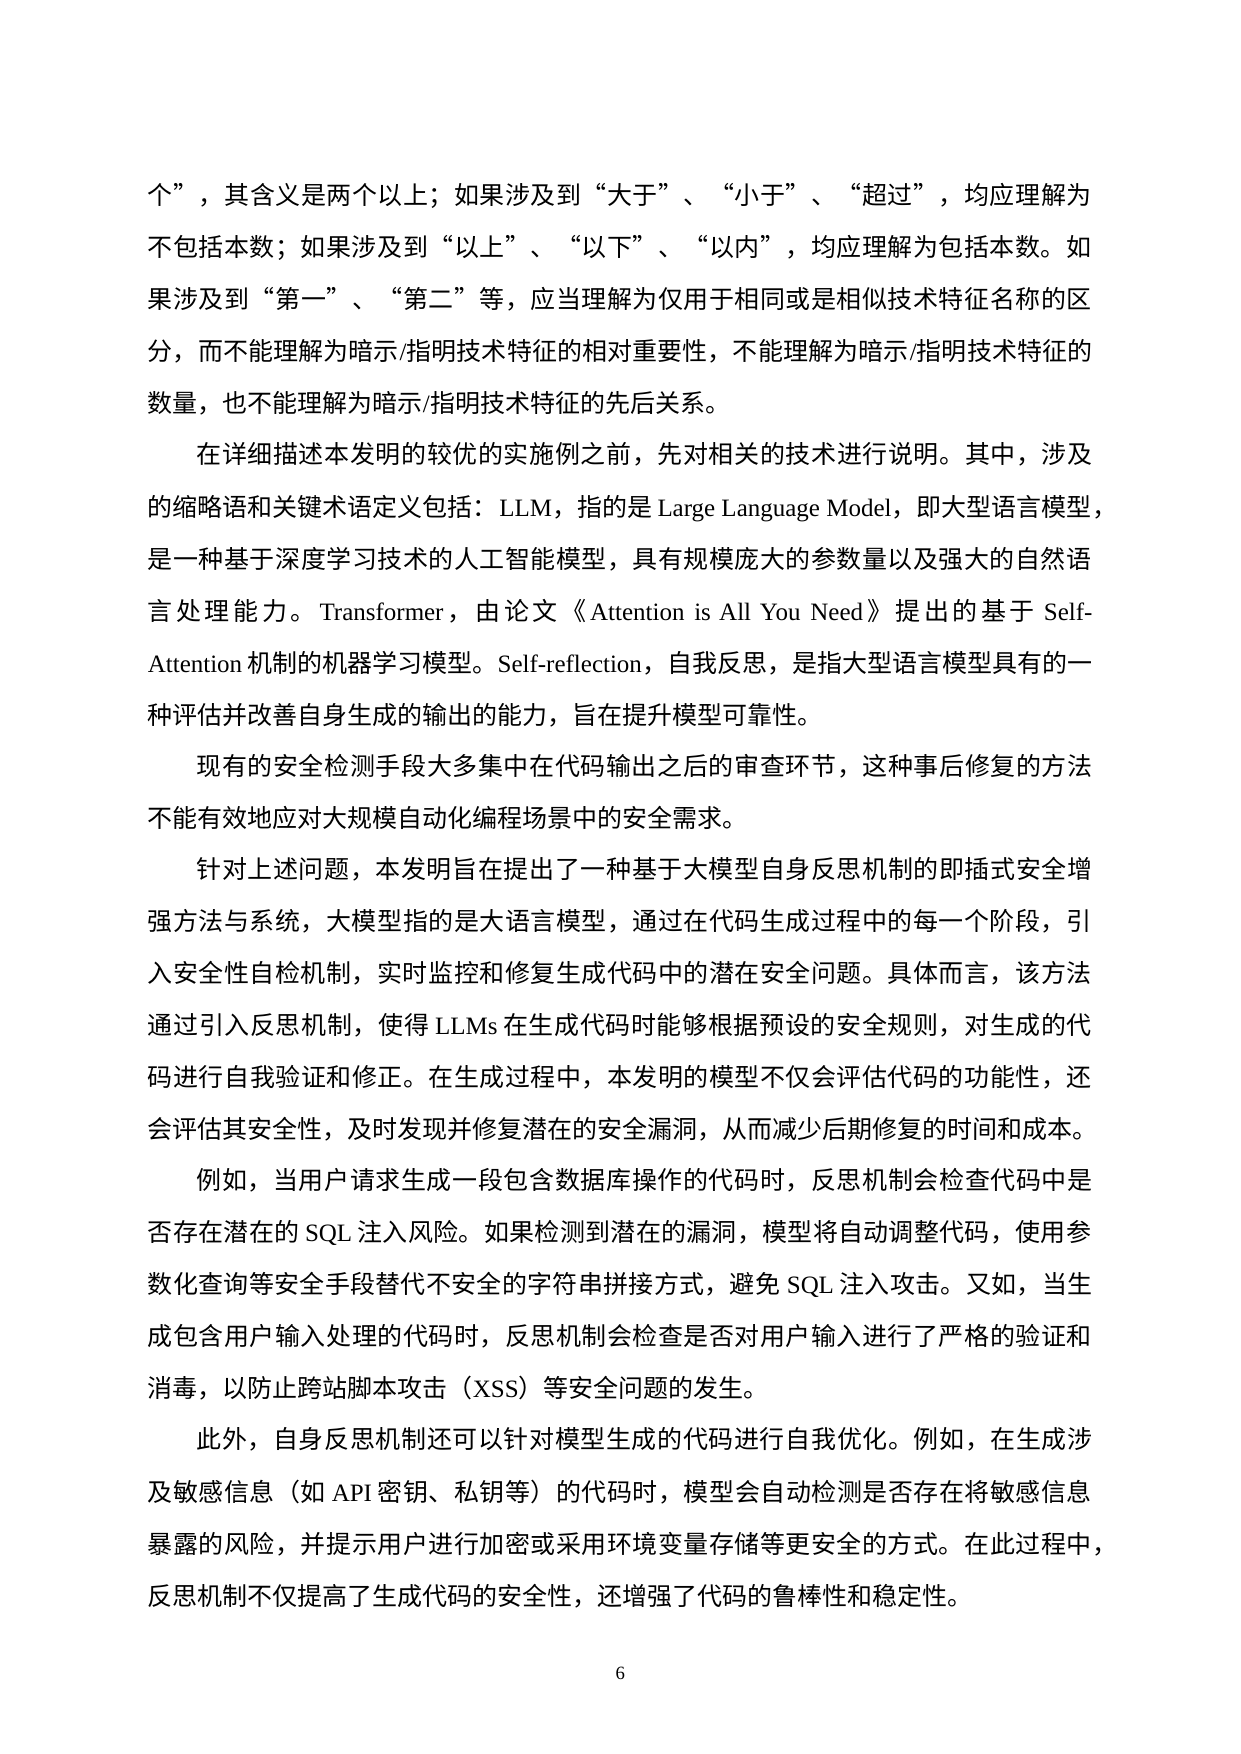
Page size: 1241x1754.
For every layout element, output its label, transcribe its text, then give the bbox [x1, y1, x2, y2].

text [148, 170, 1092, 426]
text 现有的安全检测手段大多集中在代码输出之后的审查环节，这种事后修复的方法不能有效地应对大规模自动化编程场景中的安全需求。 [148, 741, 1092, 840]
text 在详细描述本发明的较优的实施例之前，先对相关的技术进行说明。其中，涉及的缩略语和关键术语定义包括：LLM，指的是Large Language Model，即大型语言模型，是一种基于深度学习技术的人工智能模型，具有规模庞大的参数量以及强大的自然语言处理能力。Transformer，由论文《Attention is All You Need》提出的基于Self-Attention机制的机器学习模型。Self-reflection，自我反思，是指大型语言模型具有的一种评估并改善自身生成的输出的能力，旨在提升模型可靠性。 [148, 429, 1092, 737]
text 针对上述问题，本发明旨在提出了一种基于大模型自身反思机制的即插式安全增强方法与系统，大模型指的是大语言模型，通过在代码生成过程中的每一个阶段，引入安全性自检机制，实时监控和修复生成代码中的潜在安全问题。具体而言，该方法通过引入反思机制，使得LLMs在生成代码时能够根据预设的安全规则，对生成的代码进行自我验证和修正。在生成过程中，本发明的模型不仅会评估代码的功能性，还会评估其安全性，及时发现并修复潜在的安全漏洞，从而减少后期修复的时间和成本。 [148, 844, 1092, 1152]
text 例如，当用户请求生成一段包含数据库操作的代码时，反思机制会检查代码中是否存在潜在的SQL注入风险。如果检测到潜在的漏洞，模型将自动调整代码，使用参数化查询等安全手段替代不安全的字符串拼接方式，避免SQL注入攻击。又如，当生成包含用户输入处理的代码时，反思机制会检查是否对用户输入进行了严格的验证和消毒，以防止跨站脚本攻击（XSS）等安全问题的发生。 [148, 1155, 1092, 1411]
text 此外，自身反思机制还可以针对模型生成的代码进行自我优化。例如，在生成涉及敏感信息（如API密钥、私钥等）的代码时，模型会自动检测是否存在将敏感信息暴露的风险，并提示用户进行加密或采用环境变量存储等更安全的方式。在此过程中，反思机制不仅提高了生成代码的安全性，还增强了代码的鲁棒性和稳定性。 [148, 1414, 1092, 1618]
